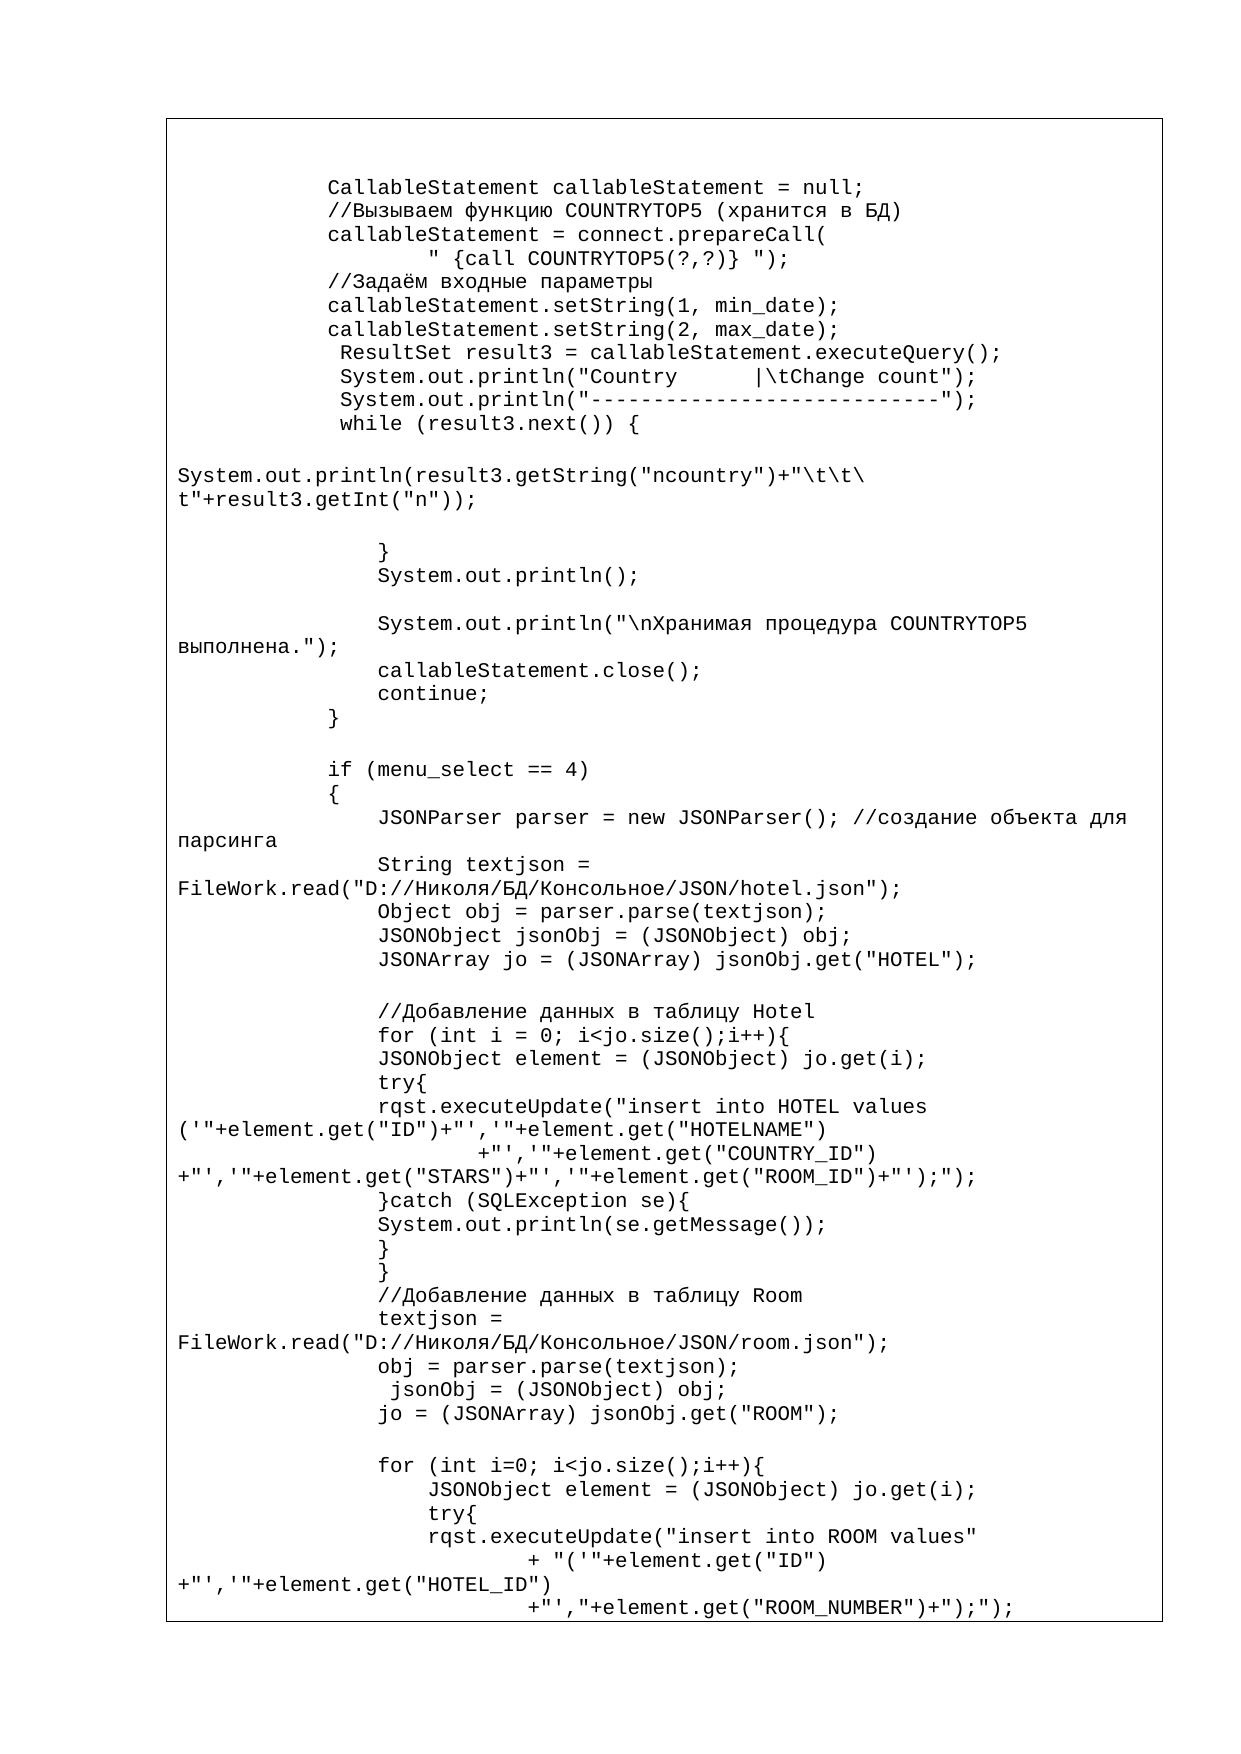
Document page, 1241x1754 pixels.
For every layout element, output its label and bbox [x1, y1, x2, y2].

table_header [167, 119, 1162, 1621]
